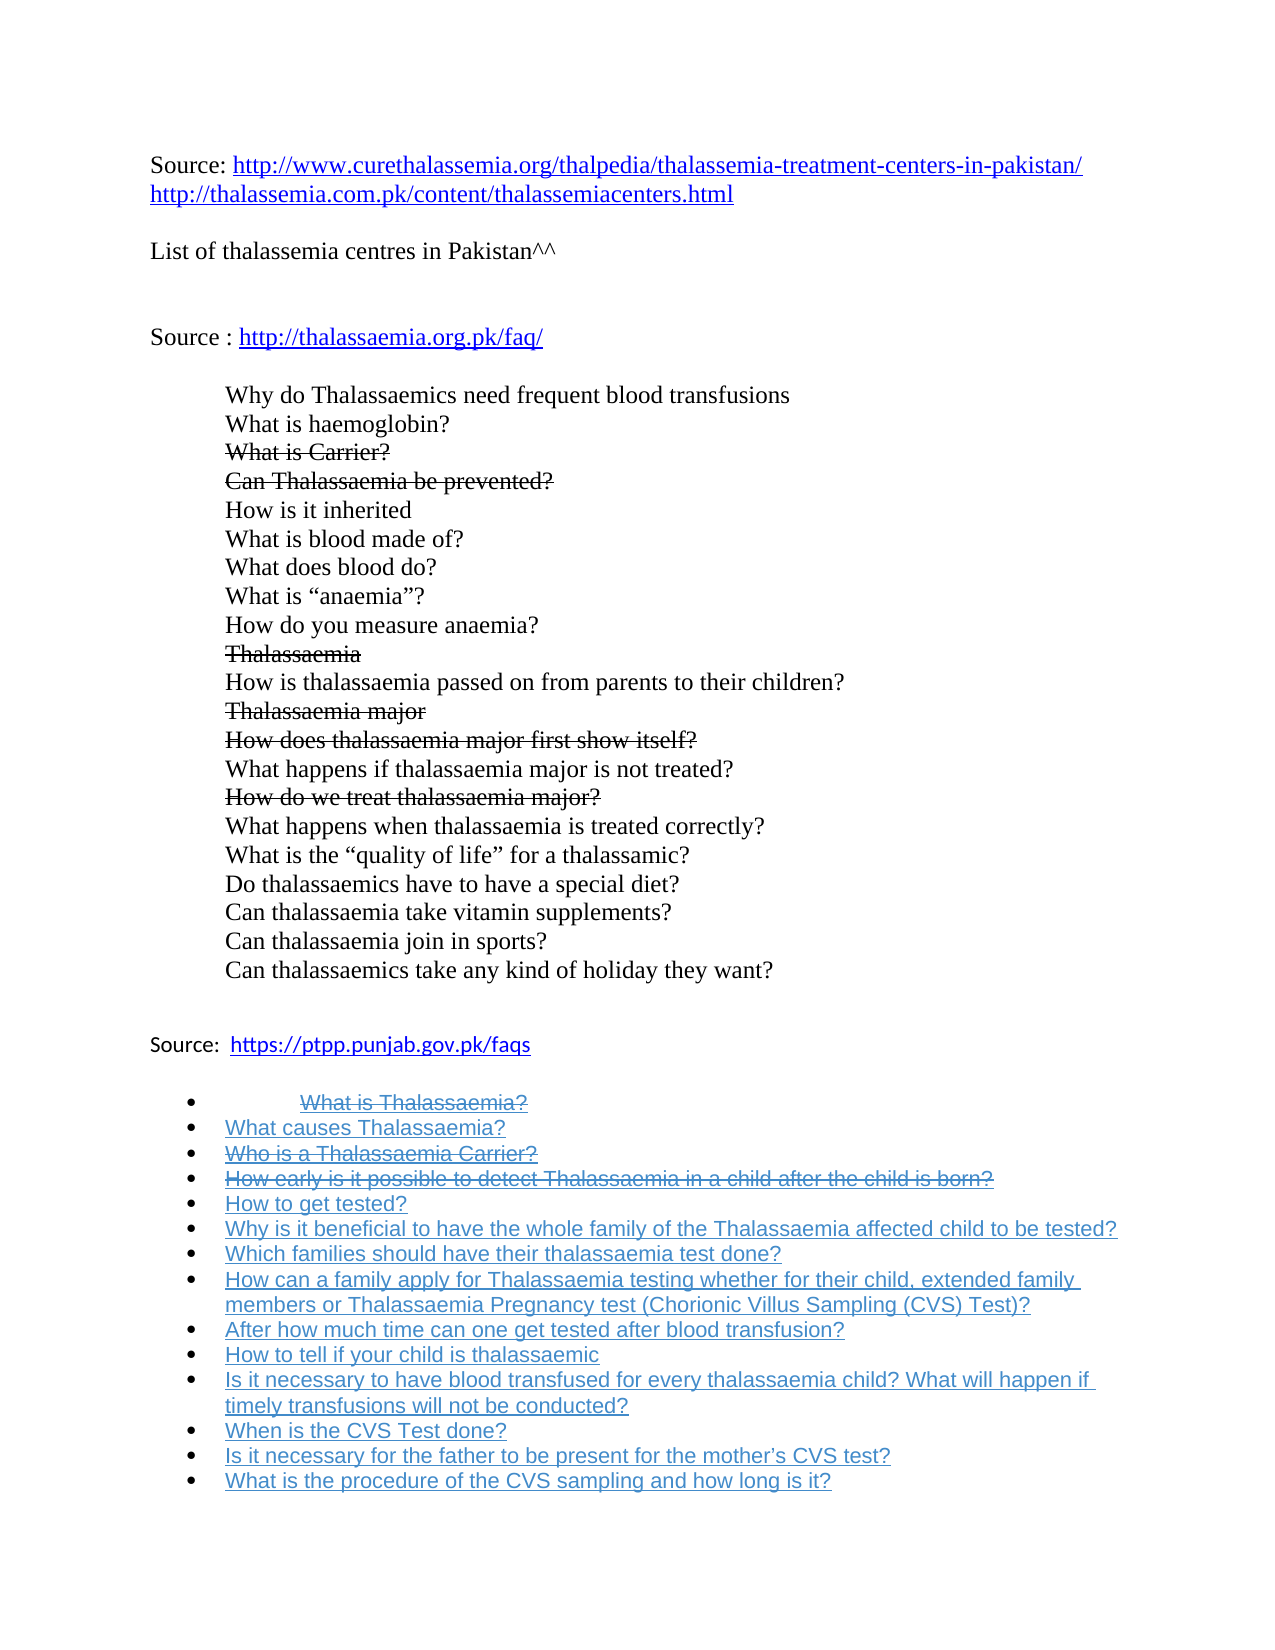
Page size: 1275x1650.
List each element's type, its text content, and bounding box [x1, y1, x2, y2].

list What causes Thalassaemia? [187, 1115, 1125, 1140]
list Do thalassaemics have to have a special diet? [225, 869, 1125, 897]
list Can thalassaemia join in sports? [225, 926, 1125, 955]
list How do you measure anaemia? [225, 610, 1125, 639]
list Source: http://www.curethalassemia.org/thalpedia/thalassemia-treatment-centers-in-pakistan/ [150, 150, 1125, 179]
list Can Thalassaemia be prevented? [225, 466, 1125, 495]
list List of thalassemia centres in Pakistan^^ [150, 236, 1125, 265]
list Why is it beneficial to have the whole family of the Thalassaemia affected child to be tested? [187, 1216, 1125, 1241]
list When is the CVS Test done? [187, 1418, 1125, 1443]
list What happens when thalassaemia is treated correctly? [225, 811, 1125, 840]
list How to tell if your child is thalassaemic [187, 1342, 1125, 1367]
list Why do Thalassaemics need frequent blood transfusions [225, 351, 1125, 409]
list What is haemoglobin? [225, 409, 1125, 437]
list What is “anaemia”? [225, 581, 1125, 610]
list Who is a Thalassaemia Carrier? [187, 1140, 1125, 1166]
list How can a family apply for Thalassaemia testing whether for their child, extended family members or Thalassaemia Pregnancy test (Chorionic Villus Sampling (CVS) Test)? [187, 1266, 1125, 1317]
list Is it necessary to have blood transfused for every thalassaemia child? What will happen if timely transfusions will not be conducted? [187, 1367, 1125, 1418]
list Which families should have their thalassaemia test done? [187, 1241, 1125, 1266]
list How to get tested? [187, 1191, 1125, 1216]
list What is blood made of? [225, 524, 1125, 552]
list How do we treat thalassaemia major? [225, 782, 1125, 811]
list What is Carrier? [225, 437, 1125, 466]
list What is the procedure of the CVS sampling and how long is it? [187, 1468, 1125, 1493]
list Can thalassaemics take any kind of holiday they want? [225, 955, 1125, 984]
list How is thalassaemia passed on from parents to their children? [225, 667, 1125, 696]
list Source : http://thalassaemia.org.pk/faq/ [150, 322, 1125, 351]
list How is it inherited [225, 495, 1125, 524]
list After how much time can one get tested after blood transfusion? [187, 1317, 1125, 1342]
list How early is it possible to detect Thalassaemia in a child after the child is born? [187, 1166, 1125, 1191]
list Is it necessary for the father to be present for the mother’s CVS test? [187, 1443, 1125, 1468]
list What happens if thalassaemia major is not treated? [225, 754, 1125, 782]
list Thalassaemia [225, 639, 1125, 667]
list What is Thalassaemia? [187, 1090, 1125, 1115]
list http://thalassemia.com.pk/content/thalassemiacenters.html [150, 179, 1125, 207]
list How does thalassaemia major first show itself? [225, 725, 1125, 754]
list What does blood do? [225, 552, 1125, 581]
list Can thalassaemia take vitamin supplements? [225, 897, 1125, 926]
list Thalassaemia major [225, 696, 1125, 725]
list What is the “quality of life” for a thalassamic? [225, 840, 1125, 869]
text Source: https://ptpp.punjab.gov.pk/faqs [150, 1031, 1125, 1059]
